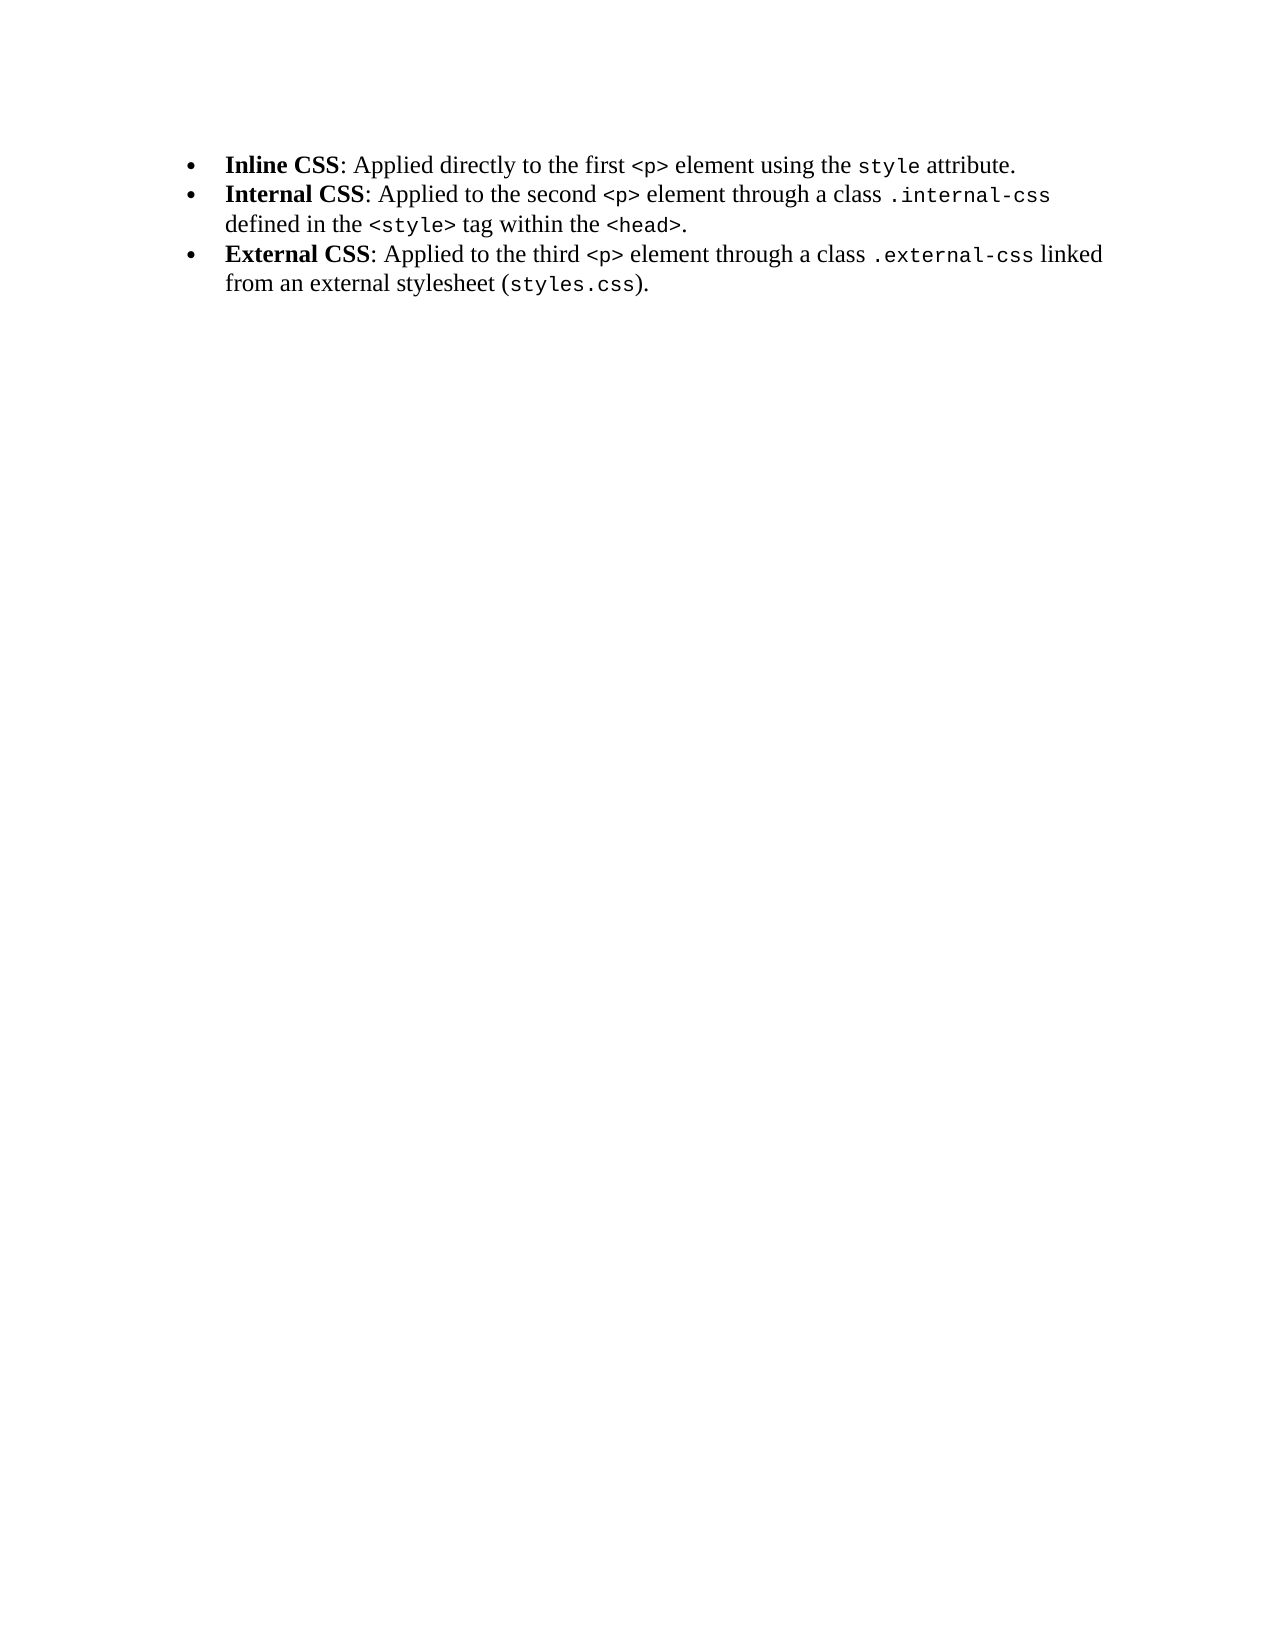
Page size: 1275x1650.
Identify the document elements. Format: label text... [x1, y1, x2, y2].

list Internal CSS: Applied to the second <p> element through a class .internal-css defined in the <style> tag within the <head>. [187, 179, 1125, 239]
list Inline CSS: Applied directly to the first <p> element using the style attribute. [187, 150, 1125, 179]
list External CSS: Applied to the third <p> element through a class .external-css linked from an external stylesheet (styles.css). [187, 239, 1125, 298]
